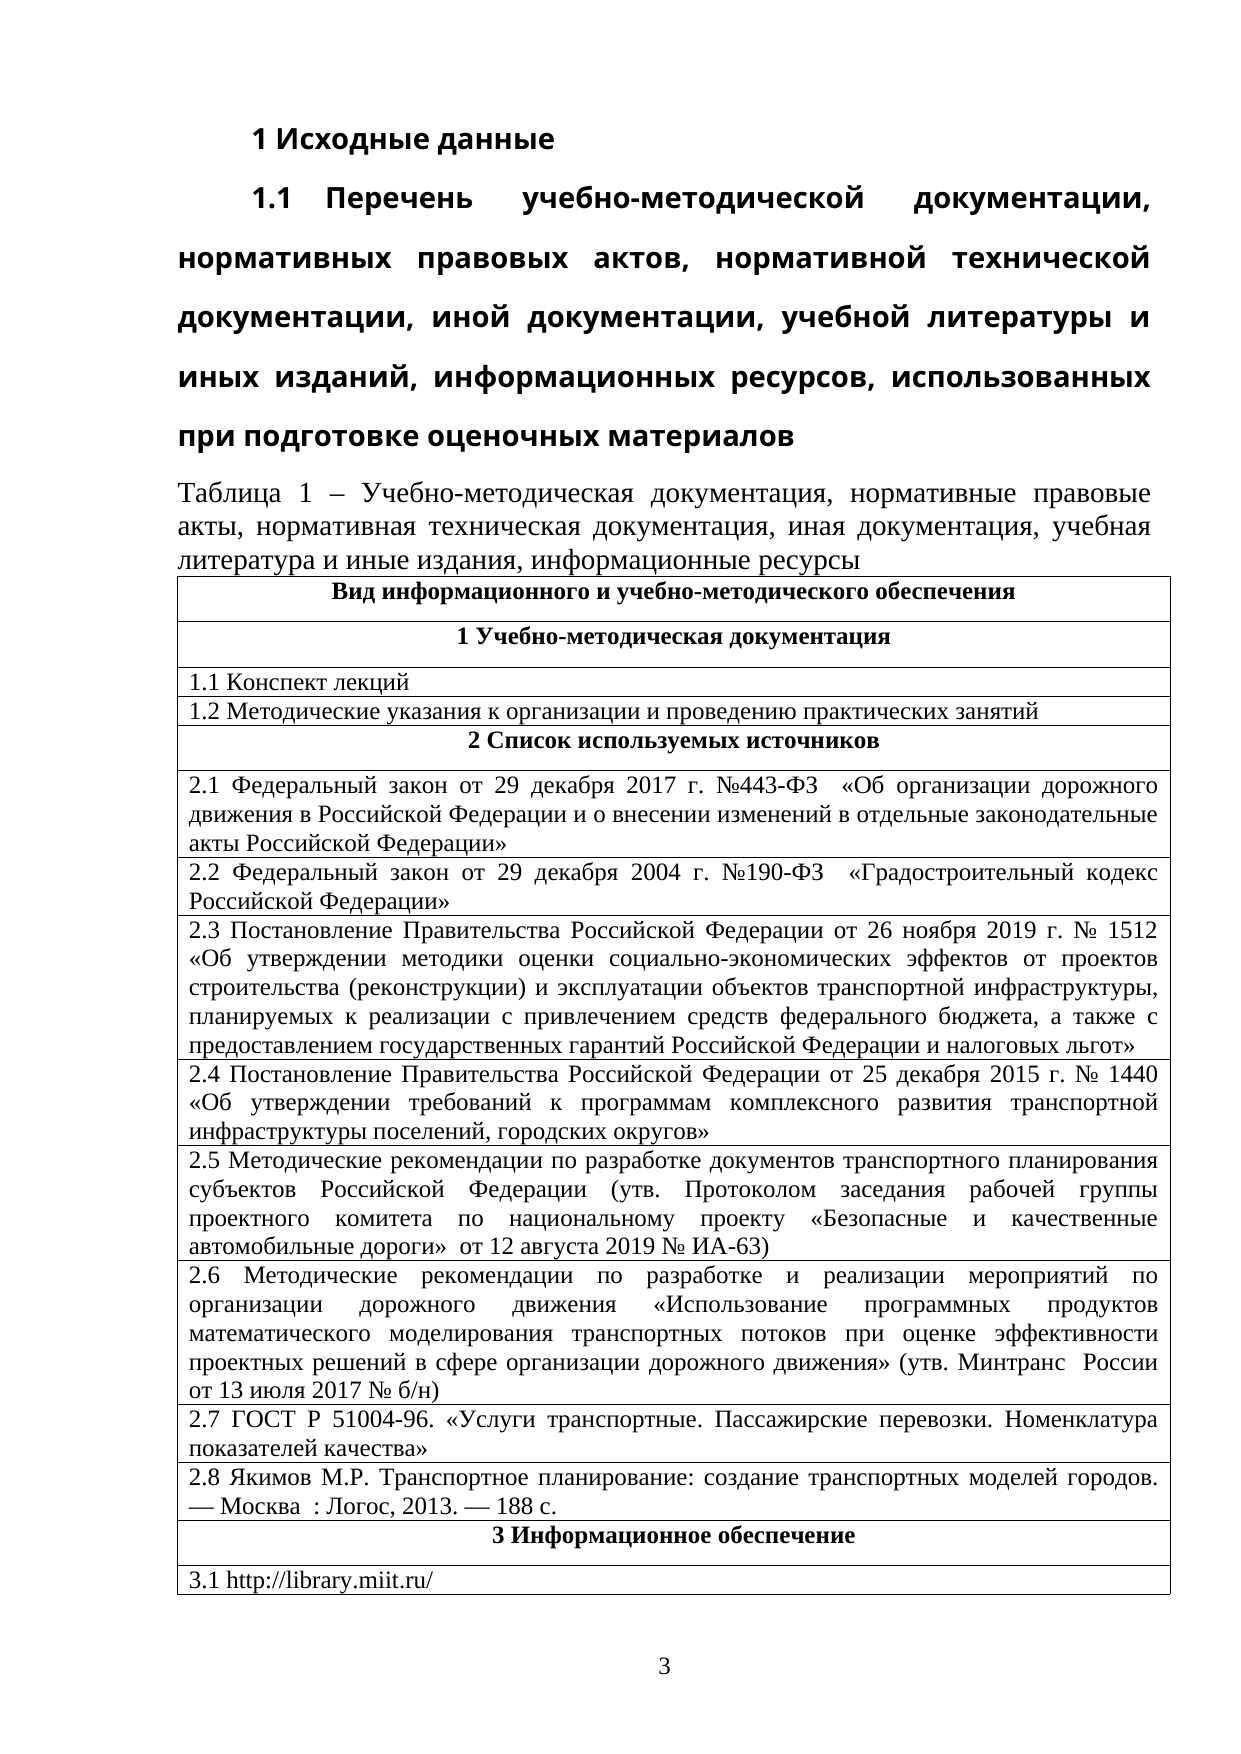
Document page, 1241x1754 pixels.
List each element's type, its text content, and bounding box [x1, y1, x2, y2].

table_cell 2.4 Постановление Правительства Российской Федерации от 25 декабря 2015 г. № 1440 «Об утверждении требований к программам комплексного развития транспортной инфраструктуры поселений, городских округов» [178, 1060, 1170, 1145]
table_cell 2.3 Постановление Правительства Российской Федерации от 26 ноября 2019 г. № 1512 «Об утверждении методики оценки социально-экономических эффектов от проектов строительства (реконструкции) и эксплуатации объектов транспортной инфраструктуры, планируемых к реализации с привлечением средств федерального бюджета, а также с предоставлением государственных гарантий Российской Федерации и налоговых льгот» [178, 916, 1170, 1058]
subtitle 1.1 Перечень учебно-методической документации, нормативных правовых актов, нормативной технической документации, иной документации, учебной литературы и иных изданий, информационных ресурсов, использованных при подготовке оценочных материалов [177, 178, 1152, 455]
subtitle 1 Исходные данные [177, 118, 1152, 158]
table_cell 3.1 http://library.miit.ru/ [178, 1566, 1170, 1594]
table_cell 3 Информационное обеспечение [178, 1521, 1170, 1565]
table_cell 2 Список используемых источников [178, 726, 1170, 770]
table_cell 2.7 ГОСТ Р 51004-96. «Услуги транспортные. Пассажирские перевозки. Номенклатура показателей качества» [178, 1405, 1170, 1462]
table_cell 2.5 Методические рекомендации по разработке документов транспортного планирования субъектов Российской Федерации (утв. Протоколом заседания рабочей группы проектного комитета по национальному проекту «Безопасные и качественные автомобильные дороги» от 12 августа 2019 № ИА-63) [178, 1146, 1170, 1260]
text Таблица 1 – Учебно-методическая документация, нормативные правовые акты, нормативная техническая документация, иная документация, учебная литература и иные издания, информационные ресурсы [177, 475, 1152, 576]
table_header Вид информационного и учебно-методического обеспечения [178, 577, 1170, 621]
table_cell 2.8 Якимов М.Р. Транспортное планирование: создание транспортных моделей городов. — Москва : Логос, 2013. — 188 с. [178, 1463, 1170, 1519]
table_cell 2.1 Федеральный закон от 29 декабря 2017 г. №443-ФЗ «Об организации дорожного движения в Российской Федерации и о внесении изменений в отдельные законодательные акты Российской Федерации» [178, 771, 1170, 857]
table_cell 1.1 Конспект лекций [178, 668, 1170, 696]
table_cell 2.6 Методические рекомендации по разработке и реализации мероприятий по организации дорожного движения «Использование программных продуктов математического моделирования транспортных потоков при оценке эффективности проектных решений в сфере организации дорожного движения» (утв. Минтранс России от 13 июля 2017 № б/н) [178, 1261, 1170, 1404]
table_cell 1.2 Методические указания к организации и проведению практических занятий [178, 697, 1170, 725]
table_cell 1 Учебно-методическая документация [178, 622, 1170, 667]
table_cell 2.2 Федеральный закон от 29 декабря 2004 г. №190-ФЗ «Градостроительный кодекс Российской Федерации» [178, 858, 1170, 914]
